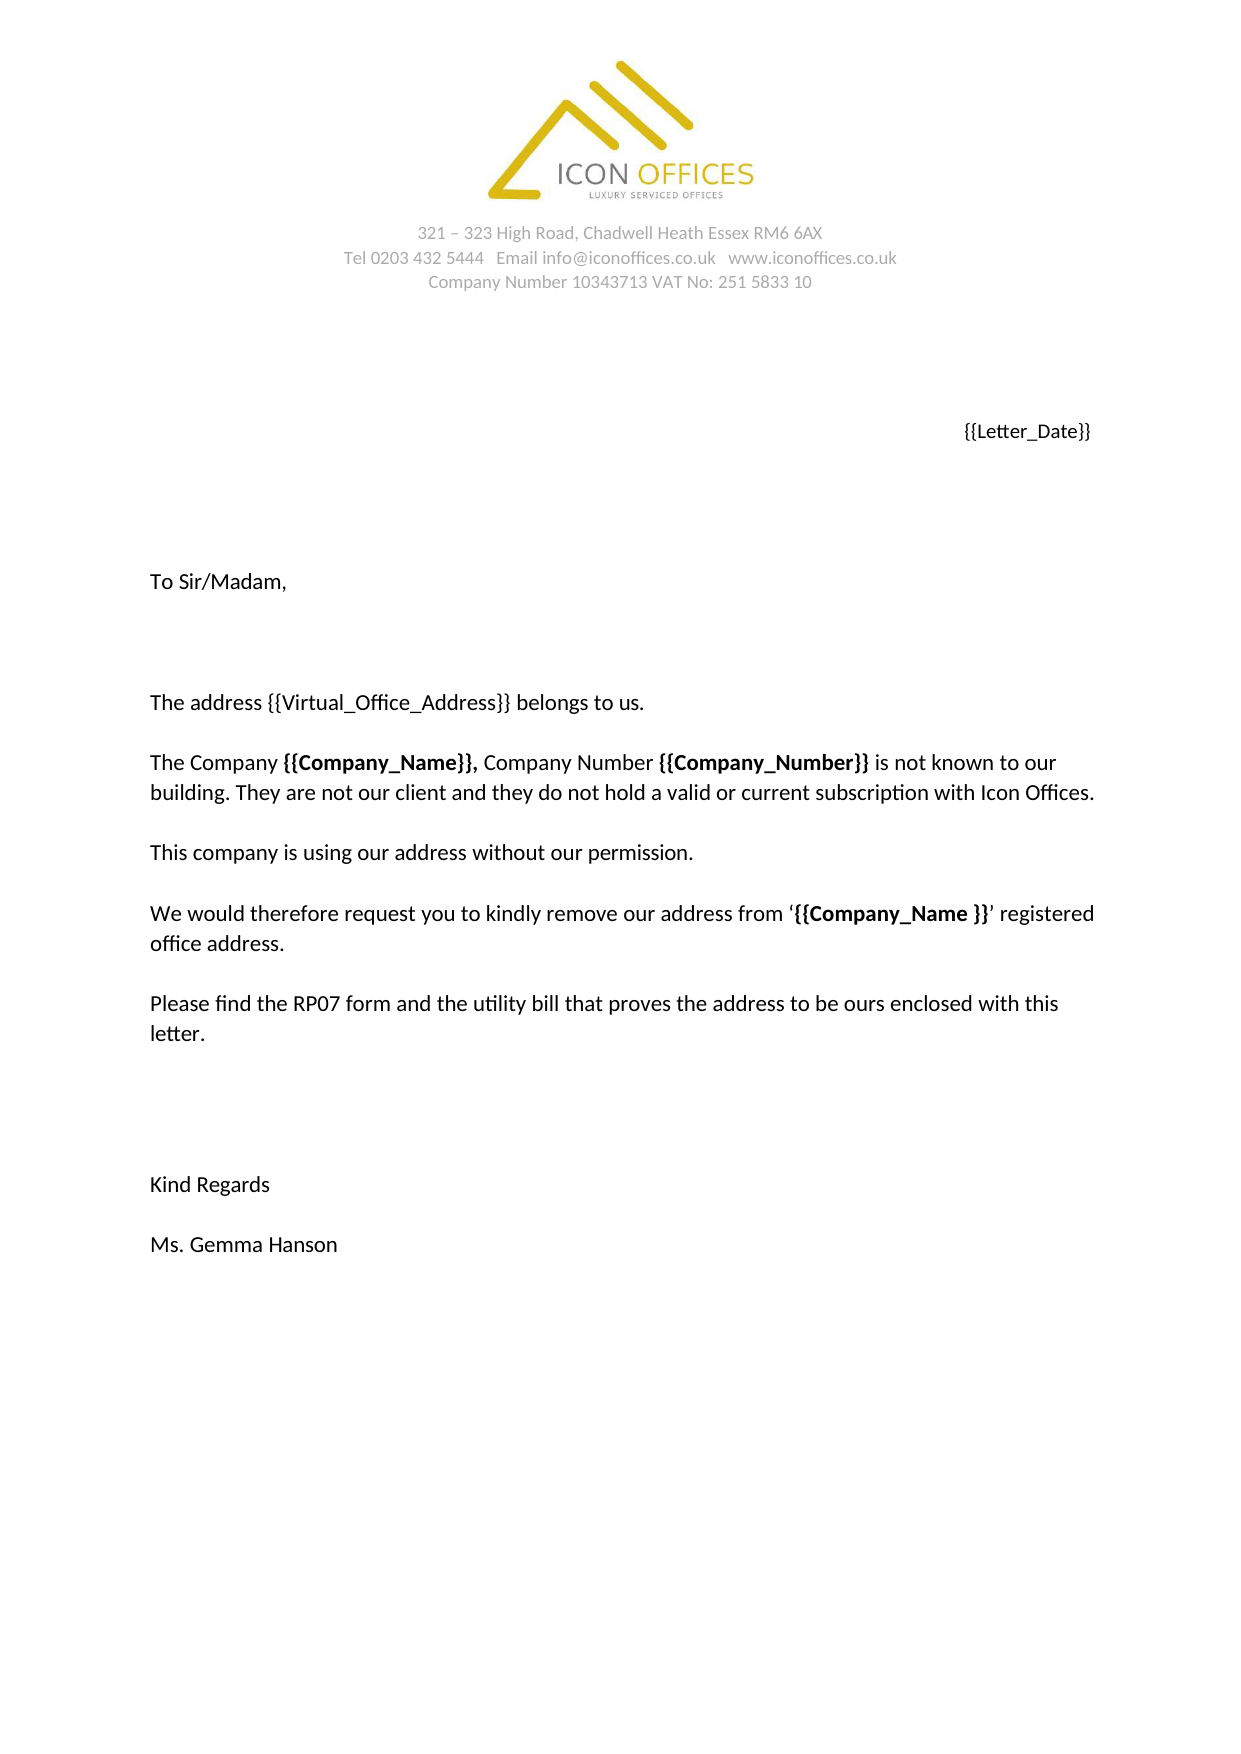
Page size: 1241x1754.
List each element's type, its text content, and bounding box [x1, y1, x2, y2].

text Please find the RP07 form and the utility bill that proves the address to be ours enclosed with this letter. [150, 989, 1103, 1047]
text Kind Regards [150, 1170, 1103, 1198]
text To Sir/Madam, [150, 567, 1103, 595]
text The address {{Virtual_Office_Address}} belongs to us. [150, 688, 1103, 716]
text Ms. Gemma Hanson [150, 1231, 1103, 1258]
text {{Letter_Date}} [139, 418, 1091, 444]
picture [486, 58, 757, 202]
text This company is using our address without our permission. [150, 838, 1103, 866]
text We would therefore request you to kindly remove our address from ‘{{Company_Name }}’ registered office address. [150, 899, 1103, 957]
text Company Number 10343713 VAT No: 251 5833 10 [342, 271, 898, 293]
text Tel 0203 432 5444 Email info@iconoffices.co.uk www.iconoffices.co.uk [342, 246, 898, 269]
text The Company {{Company_Name}}, Company Number {{Company_Number}} is not known to our building. They are not our client and they do not hold a valid or current subscription with Icon Offices. [150, 748, 1098, 806]
text 321 – 323 High Road, Chadwell Heath Essex RM6 6AX [342, 221, 898, 244]
